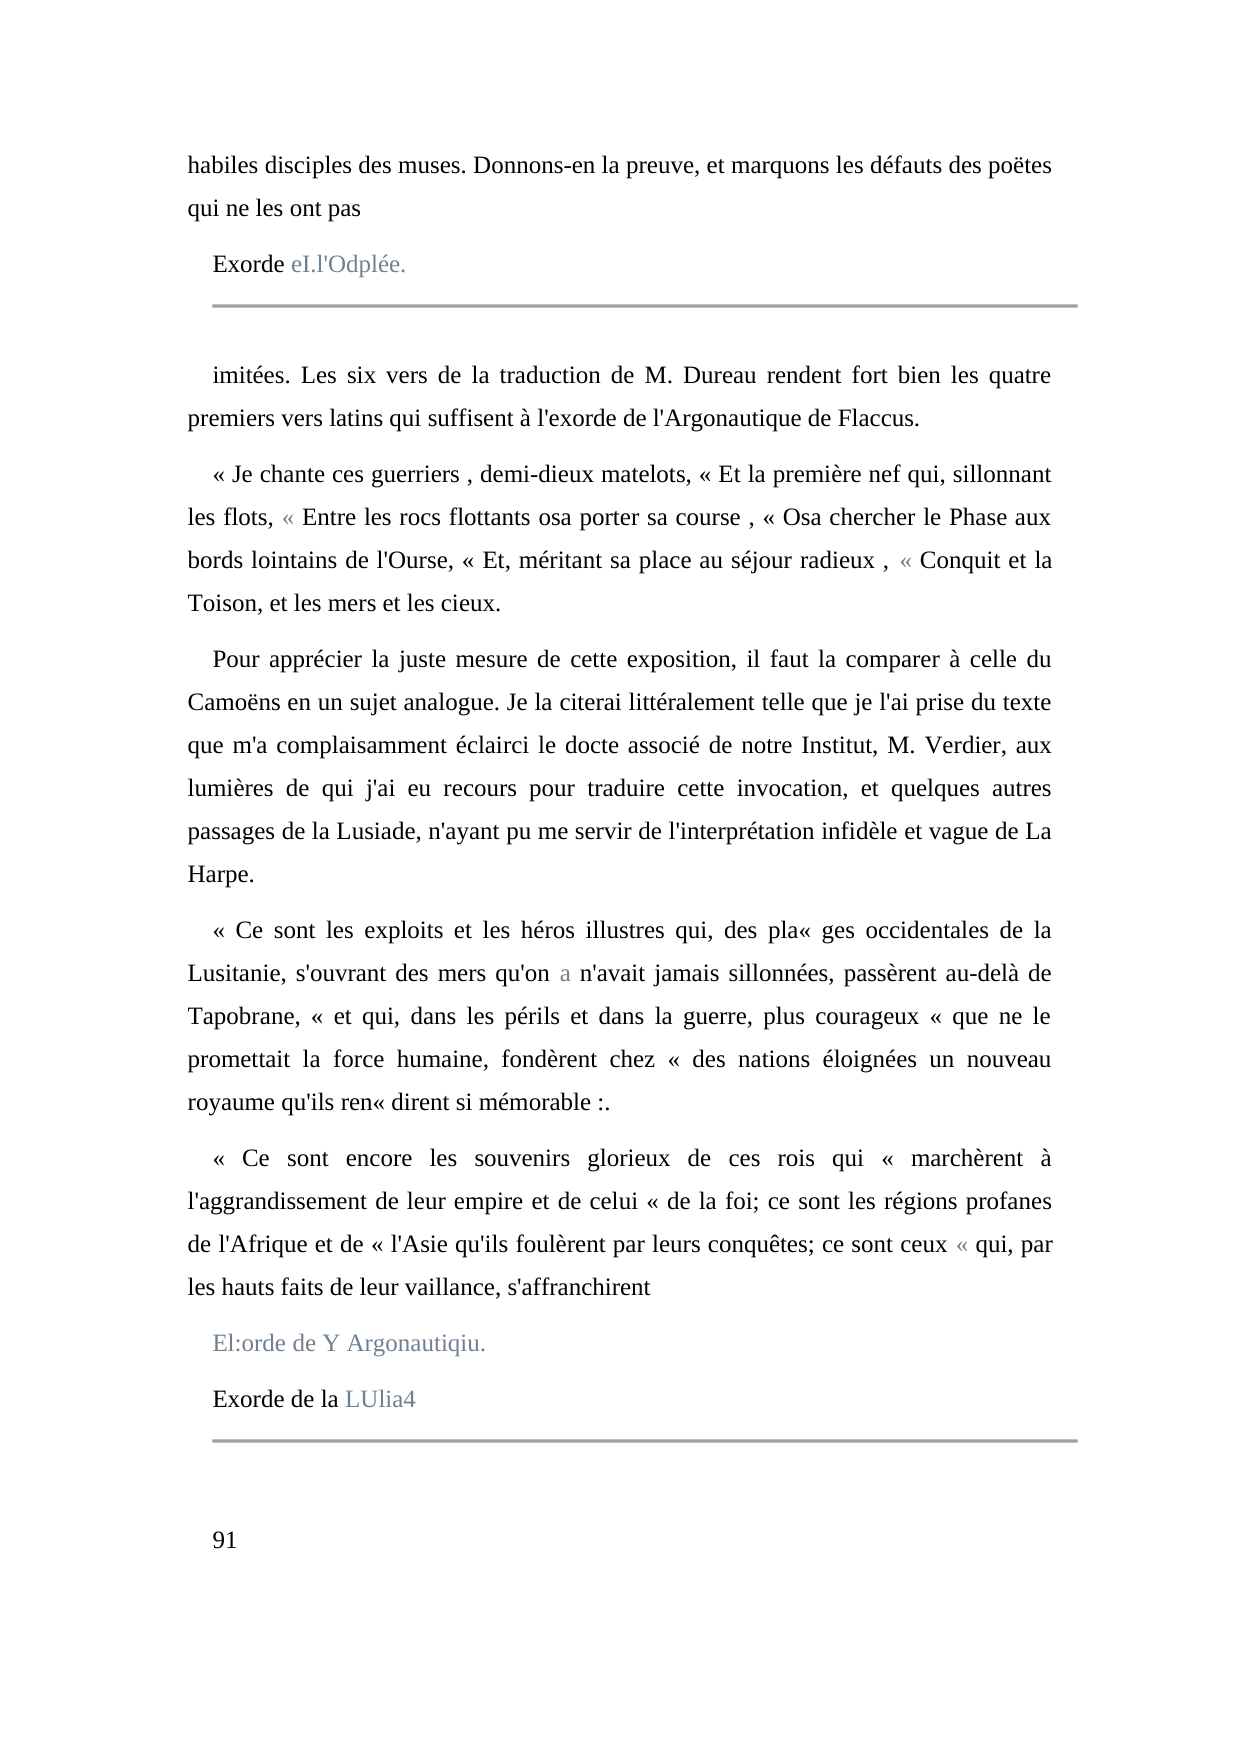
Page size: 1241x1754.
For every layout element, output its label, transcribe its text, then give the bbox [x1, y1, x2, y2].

text imitées. Les six vers de la traduction de M. Dureau rendent fort bien les quatre premiers vers latins qui suffisent à l'exorde de l'Argonautique de Flaccus. [187, 360, 1053, 432]
text Pour apprécier la juste mesure de cette exposition, il faut la comparer à celle du Camoëns en un sujet analogue. Je la citerai littéralement telle que je l'ai prise du texte que m'a complaisamment éclairci le docte associé de notre Institut, M. Verdier, aux lumières de qui j'ai eu recours pour traduire cette invocation, et quelques autres passages de la Lusiade, n'ayant pu me servir de l'interprétation infidèle et vague de La Harpe. [187, 644, 1053, 888]
text Exorde de la LUlia4 [187, 1384, 1053, 1412]
text « Ce sont les exploits et les héros illustres qui, des pla« ges occidentales de la Lusitanie, s'ouvrant des mers qu'on a n'avait jamais sillonnées, passèrent au-delà de Tapobrane, « et qui, dans les périls et dans la guerre, plus courageux « que ne le promettait la force humaine, fondèrent chez « des nations éloignées un nouveau royaume qu'ils ren« dirent si mémorable :. [187, 915, 1053, 1116]
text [187, 150, 1053, 222]
text Exorde eI.l'Odplée. [187, 249, 1053, 277]
text El:orde de Y Argonautiqiu. [187, 1328, 1053, 1357]
text « Ce sont encore les souvenirs glorieux de ces rois qui « marchèrent à l'aggrandissement de leur empire et de celui « de la foi; ce sont les régions profanes de l'Afrique et de « l'Asie qu'ils foulèrent par leurs conquêtes; ce sont ceux « qui, par les hauts faits de leur vaillance, s'affranchirent [187, 1143, 1053, 1301]
text « Je chante ces guerriers , demi-dieux matelots, « Et la première nef qui, sillonnant les flots, « Entre les rocs flottants osa porter sa course , « Osa chercher le Phase aux bords lointains de l'Ourse, « Et, méritant sa place au séjour radieux , « Conquit et la Toison, et les mers et les cieux. [187, 459, 1053, 617]
